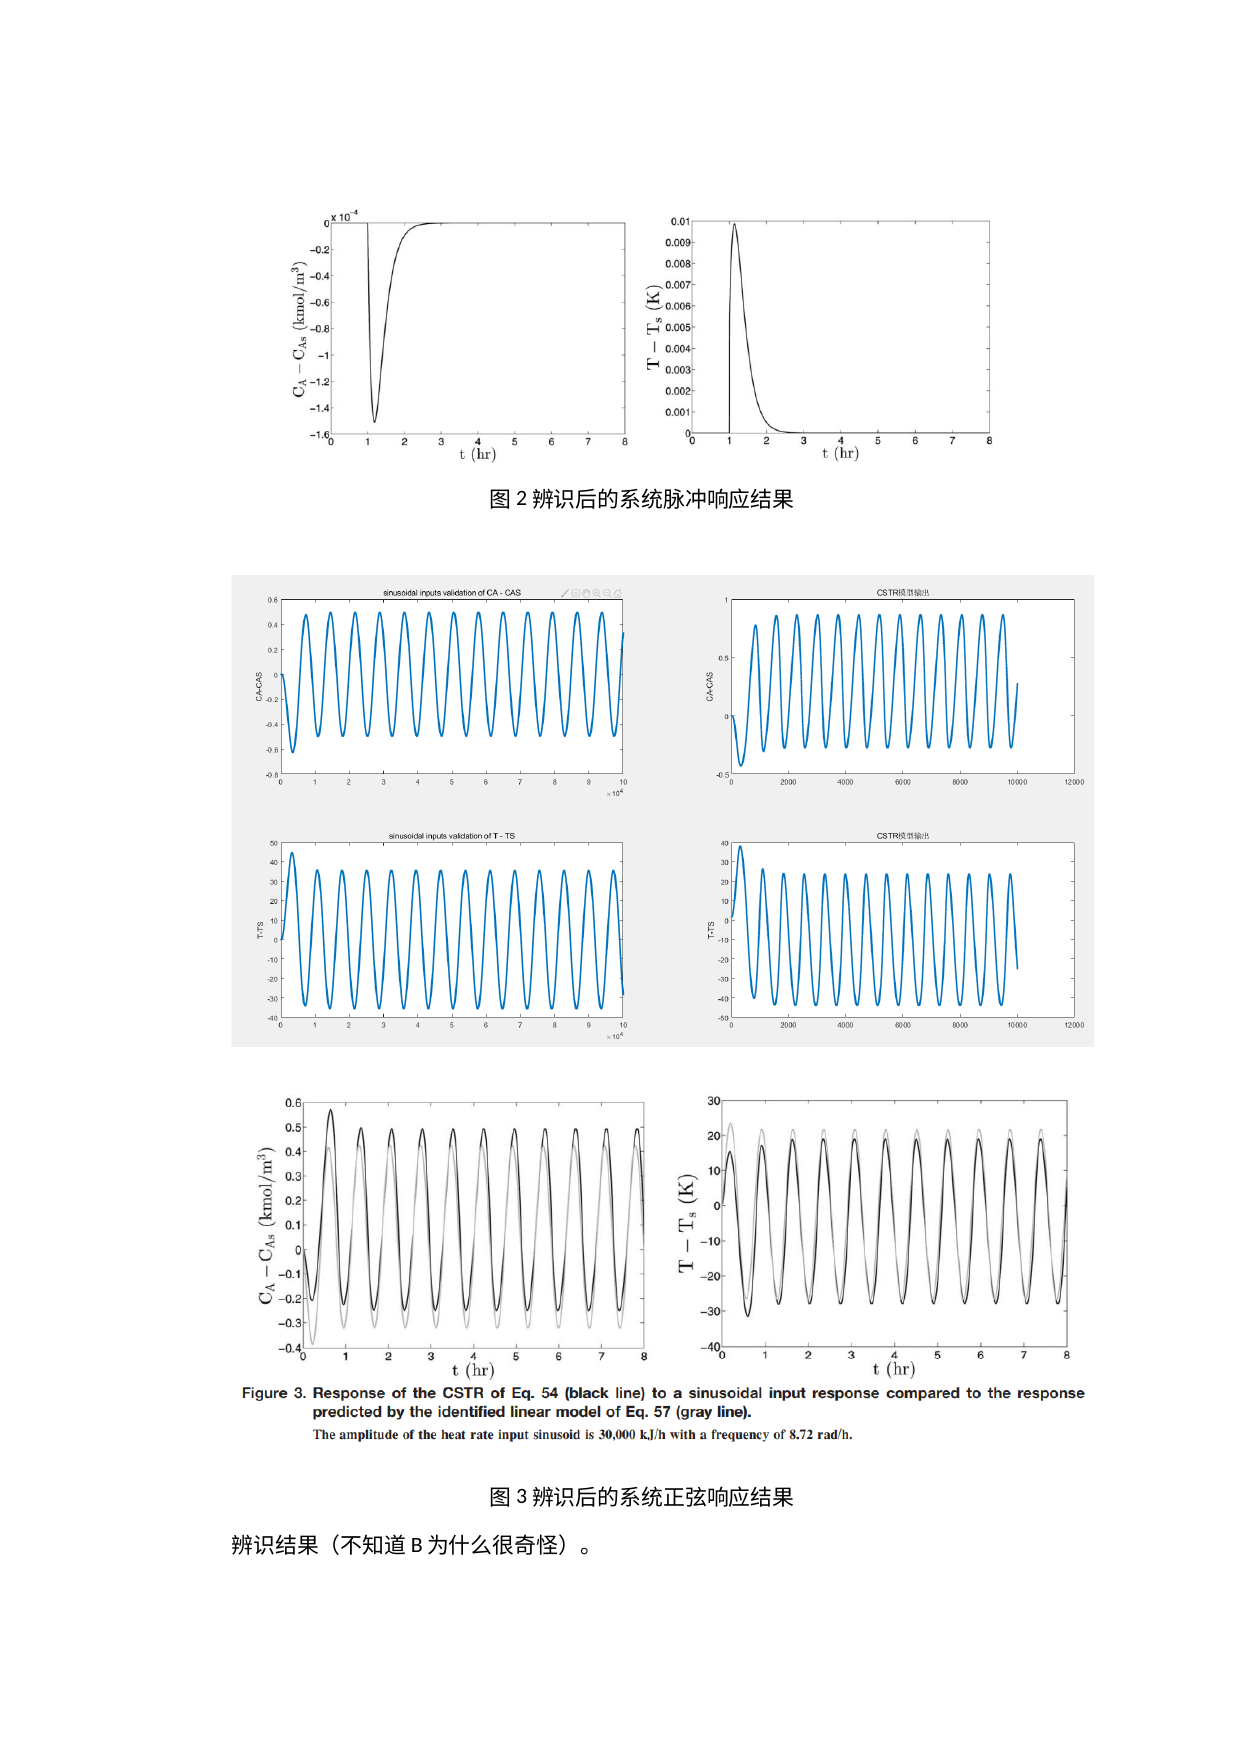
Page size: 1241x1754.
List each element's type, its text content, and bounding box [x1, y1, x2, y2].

picture [253, 207, 1030, 463]
text 辨识结果（不知道B为什么很奇怪）。 [187, 1528, 1053, 1560]
picture [231, 1076, 1095, 1458]
text 图2 辨识后的系统脉冲响应结果 [187, 481, 1053, 514]
text 图3 辨识后的系统正弦响应结果 [187, 1479, 1053, 1512]
picture [231, 575, 1095, 1047]
